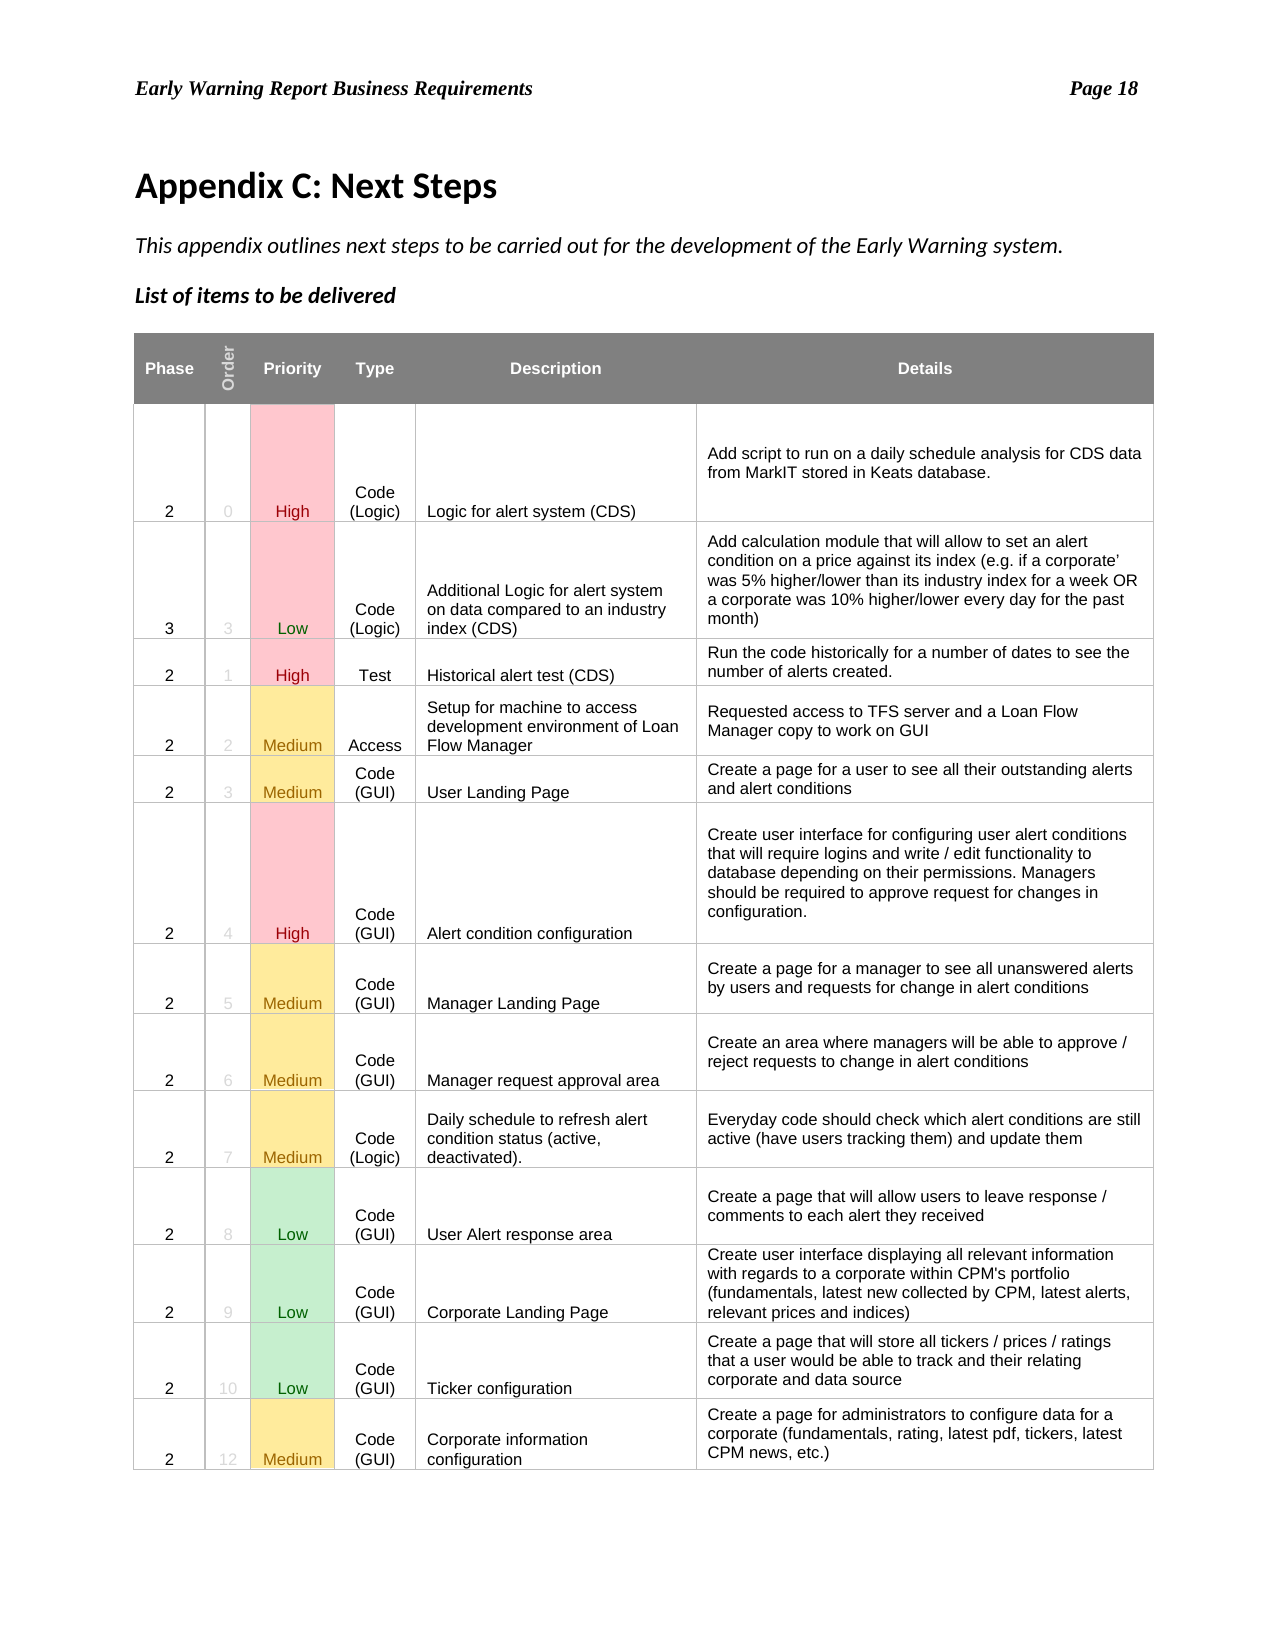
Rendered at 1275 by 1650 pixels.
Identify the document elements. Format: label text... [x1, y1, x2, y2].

table_header Phase [134, 333, 205, 404]
table_cell Create a page that will allow users to leave response / comments to each alert they received [697, 1168, 1153, 1244]
table_cell 2 [134, 1245, 204, 1322]
table_cell Medium [251, 756, 334, 802]
table_cell 3 [134, 522, 204, 638]
table_cell Code (GUI) [335, 1323, 415, 1398]
table_cell Access [335, 686, 415, 755]
table_cell 8 [206, 1168, 250, 1244]
table_cell Code (GUI) [335, 944, 415, 1013]
table_cell Low [251, 1245, 334, 1322]
table_cell 3 [206, 522, 250, 638]
table_cell 5 [206, 944, 250, 1013]
table_cell Code (GUI) [335, 1014, 415, 1089]
table_cell Low [251, 1323, 334, 1398]
table_cell Alert condition configuration [416, 803, 696, 943]
text List of items to be delivered [135, 283, 1140, 308]
table_cell Create user interface displaying all relevant information with regards to a corporate within CPM's portfolio (fundamentals, latest new collected by CPM, latest alerts, relevant prices and indices) [697, 1245, 1153, 1322]
table_cell 2 [134, 686, 204, 755]
table_cell Code (Logic) [335, 404, 415, 521]
table_cell Create a page for a manager to see all unanswered alerts by users and requests for change in alert conditions [697, 944, 1153, 1013]
table_cell Additional Logic for alert system on data compared to an industry index (CDS) [416, 522, 696, 638]
table_cell Code (GUI) [335, 1168, 415, 1244]
table_cell 9 [206, 1245, 250, 1322]
table_cell Manager Landing Page [416, 944, 696, 1013]
table_cell Create a page for administrators to configure data for a corporate (fundamentals, rating, latest pdf, tickers, latest CPM news, etc.) [697, 1399, 1153, 1468]
table_cell Code (Logic) [335, 522, 415, 638]
table_cell 2 [134, 1399, 204, 1468]
text This appendix outlines next steps to be carried out for the development of the Early Warning system. [135, 233, 1140, 258]
table_cell 2 [134, 639, 204, 685]
table_cell Create user interface for configuring user alert conditions that will require logins and write / edit functionality to database depending on their permissions. Managers should be required to approve request for changes in configuration. [697, 803, 1153, 943]
table_cell Corporate information configuration [416, 1399, 696, 1468]
table_cell 2 [134, 756, 204, 802]
table_cell 0 [206, 404, 250, 521]
table_header Type [334, 333, 416, 404]
table_cell Corporate Landing Page [416, 1245, 696, 1322]
table_cell 12 [206, 1399, 250, 1468]
table_header Details [696, 333, 1154, 404]
table_header Priority [251, 333, 334, 404]
table_cell User Alert response area [416, 1168, 696, 1244]
table_cell High [251, 803, 334, 943]
table_cell Medium [251, 686, 334, 755]
table_header Order [205, 333, 251, 404]
table_cell 2 [134, 803, 204, 943]
table_cell Manager request approval area [416, 1014, 696, 1089]
table_cell Everyday code should check which alert conditions are still active (have users tracking them) and update them [697, 1091, 1153, 1167]
table_cell Medium [251, 1014, 334, 1089]
table_cell User Landing Page [416, 756, 696, 802]
table_cell 3 [206, 756, 250, 802]
table_cell Create an area where managers will be able to approve / reject requests to change in alert conditions [697, 1014, 1153, 1089]
table_cell Code (GUI) [335, 1245, 415, 1322]
text Appendix C: Next Steps [135, 162, 1140, 208]
table_cell 10 [206, 1323, 250, 1398]
table_cell 6 [206, 1014, 250, 1089]
table_cell 2 [134, 1014, 204, 1089]
table_cell High [251, 405, 334, 521]
table_cell Medium [251, 1399, 334, 1468]
table_cell Add script to run on a daily schedule analysis for CDS data from MarkIT stored in Keats database. [697, 404, 1153, 521]
table_cell Code (Logic) [335, 1091, 415, 1167]
table_cell Code (GUI) [335, 756, 415, 802]
table_cell High [251, 639, 334, 685]
table_cell Add calculation module that will allow to set an alert condition on a price against its index (e.g. if a corporate’ was 5% higher/lower than its industry index for a week OR a corporate was 10% higher/lower every day for the past month) [697, 522, 1153, 638]
table_cell Medium [251, 944, 334, 1013]
table_cell 2 [134, 1168, 204, 1244]
table_cell Daily schedule to refresh alert condition status (active, deactivated). [416, 1091, 696, 1167]
table_cell Ticker configuration [416, 1323, 696, 1398]
table_cell Low [251, 1168, 334, 1244]
table_cell Create a page for a user to see all their outstanding alerts and alert conditions [697, 756, 1153, 802]
table_cell 2 [134, 1323, 204, 1398]
table_cell Test [335, 639, 415, 685]
table_cell Logic for alert system (CDS) [416, 404, 696, 521]
table_cell Requested access to TFS server and a Loan Flow Manager copy to work on GUI [697, 686, 1153, 755]
table_cell 7 [206, 1091, 250, 1167]
table_cell Medium [251, 1091, 334, 1167]
table_cell 4 [206, 803, 250, 943]
table_cell 1 [206, 639, 250, 685]
table_cell Setup for machine to access development environment of Loan Flow Manager [416, 686, 696, 755]
table_cell 2 [134, 1091, 204, 1167]
table_cell Code (GUI) [335, 1399, 415, 1468]
table_cell Low [251, 522, 334, 638]
table_cell Run the code historically for a number of dates to see the number of alerts created. [697, 639, 1153, 685]
table_header Description [416, 333, 696, 404]
table_cell Create a page that will store all tickers / prices / ratings that a user would be able to track and their relating corporate and data source [697, 1323, 1153, 1398]
table_cell 2 [206, 686, 250, 755]
table_cell Code (GUI) [335, 803, 415, 943]
table_cell 2 [134, 404, 204, 521]
table_cell Historical alert test (CDS) [416, 639, 696, 685]
table_cell 2 [134, 944, 204, 1013]
